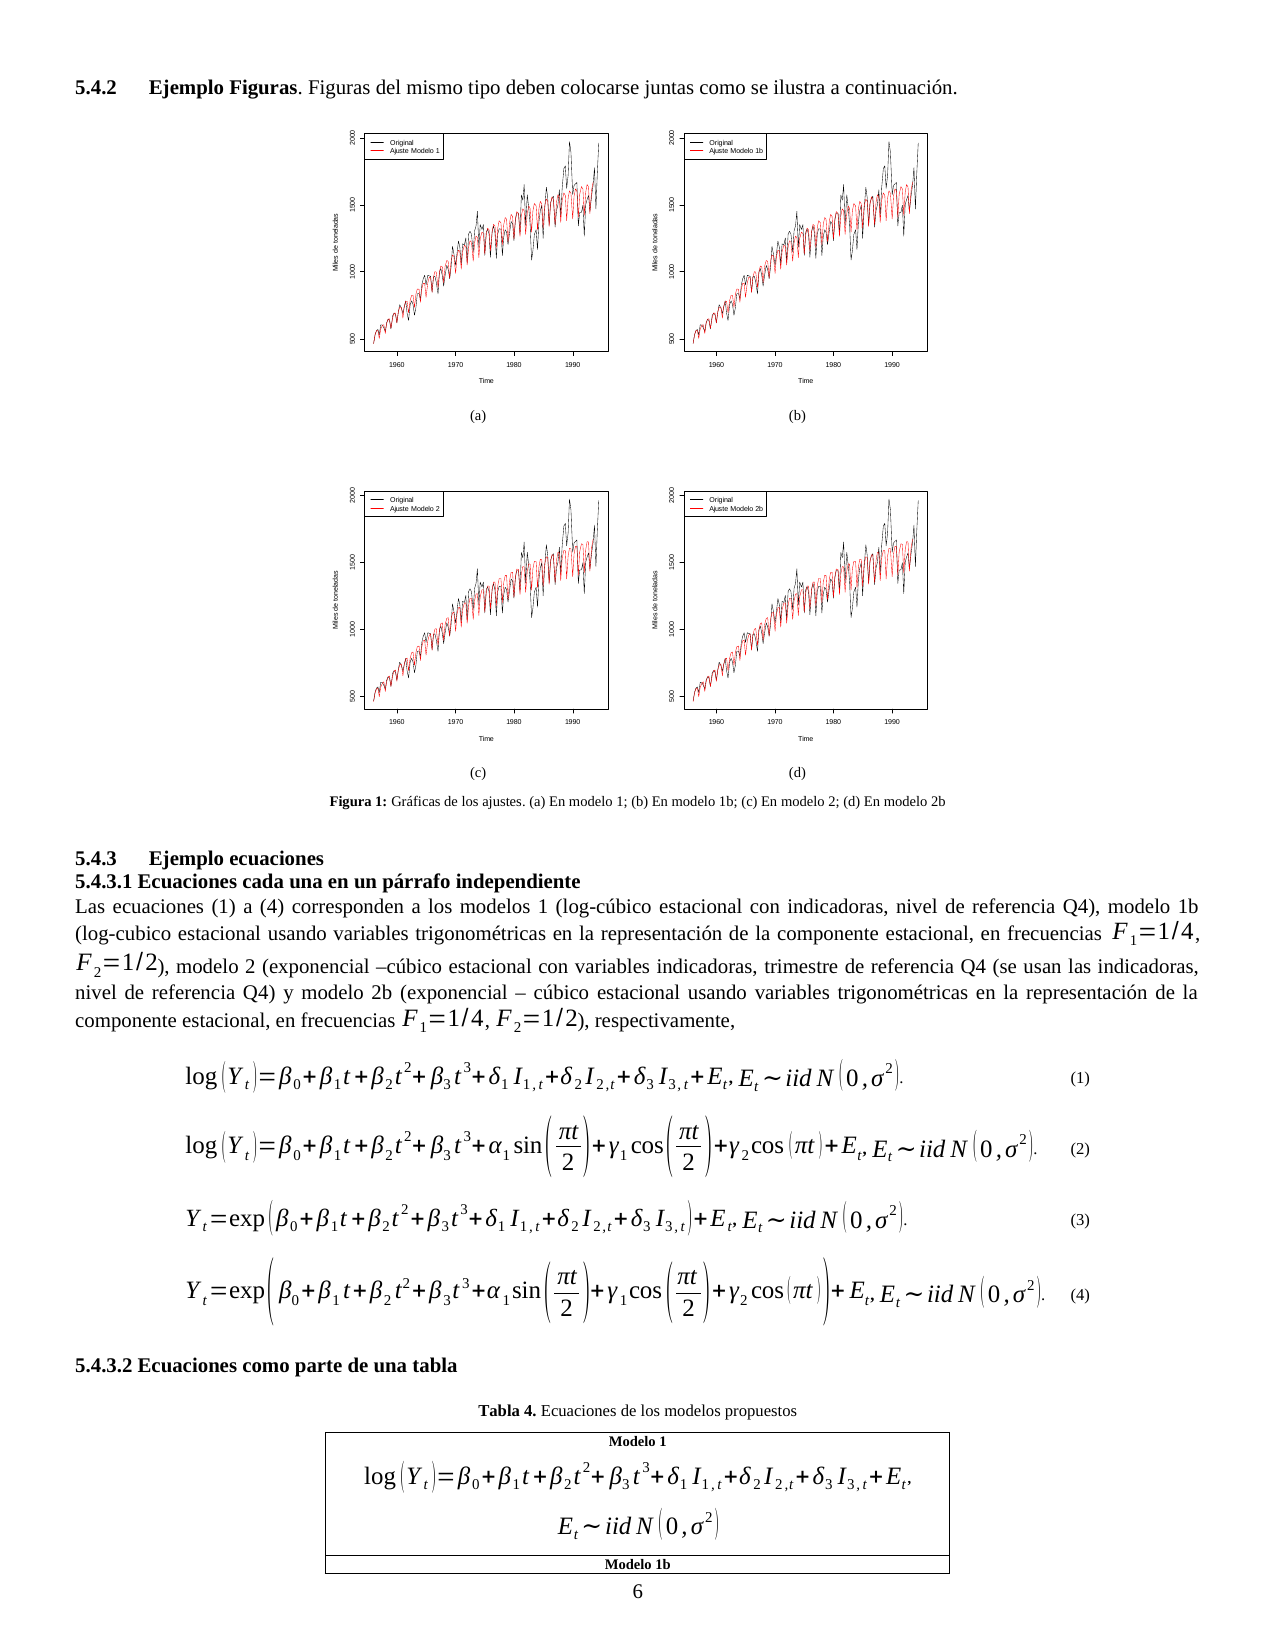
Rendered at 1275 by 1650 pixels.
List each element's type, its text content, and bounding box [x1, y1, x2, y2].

table_header (b) [638, 99, 957, 457]
text 5.4.3.1 Ecuaciones cada una en un párrafo independiente [75, 869, 1200, 893]
text 5.4.3.2 Ecuaciones como parte de una tabla [75, 1352, 1200, 1377]
text , . (1) [75, 1057, 1200, 1095]
table_cell (d) [638, 457, 957, 793]
text , . (3) [75, 1199, 1200, 1238]
table_cell (c) [318, 457, 637, 793]
table_header (a) [318, 99, 637, 457]
table_cell Figura 1: Gráficas de los ajustes. (a) En modelo 1; (b) En modelo 1b; (c) En modelo 2; (d) En modelo 2b [318, 793, 957, 821]
text , . (2) [75, 1114, 1200, 1179]
table_cell Modelo 1b , [326, 1556, 949, 1573]
text 5.4.3 Ejemplo ecuaciones [75, 845, 1200, 869]
table_header Tabla 4. Ecuaciones de los modelos propuestos [325, 1401, 950, 1432]
table_cell Modelo 1 , [326, 1433, 949, 1555]
text 5.4.2 Ejemplo Figuras. Figuras del mismo tipo deben colocarse juntas como se ilustra a continuación. [75, 75, 1200, 99]
text Las ecuaciones (1) a (4) corresponden a los modelos 1 (log-cúbico estacional con indicadoras, nivel de referencia Q4), modelo 1b (log-cubico estacional usando variables trigonométricas en la representación de la componente estacional, en frecuencias , ), modelo 2 (exponencial –cúbico estacional con variables indicadoras, trimestre de referencia Q4 (se usan las indicadoras, nivel de referencia Q4) y modelo 2b (exponencial – cúbico estacional usando variables trigonométricas en la representación de la componente estacional, en frecuencias , ), respectivamente, [75, 893, 1200, 1036]
text , . (4) [75, 1257, 1200, 1328]
